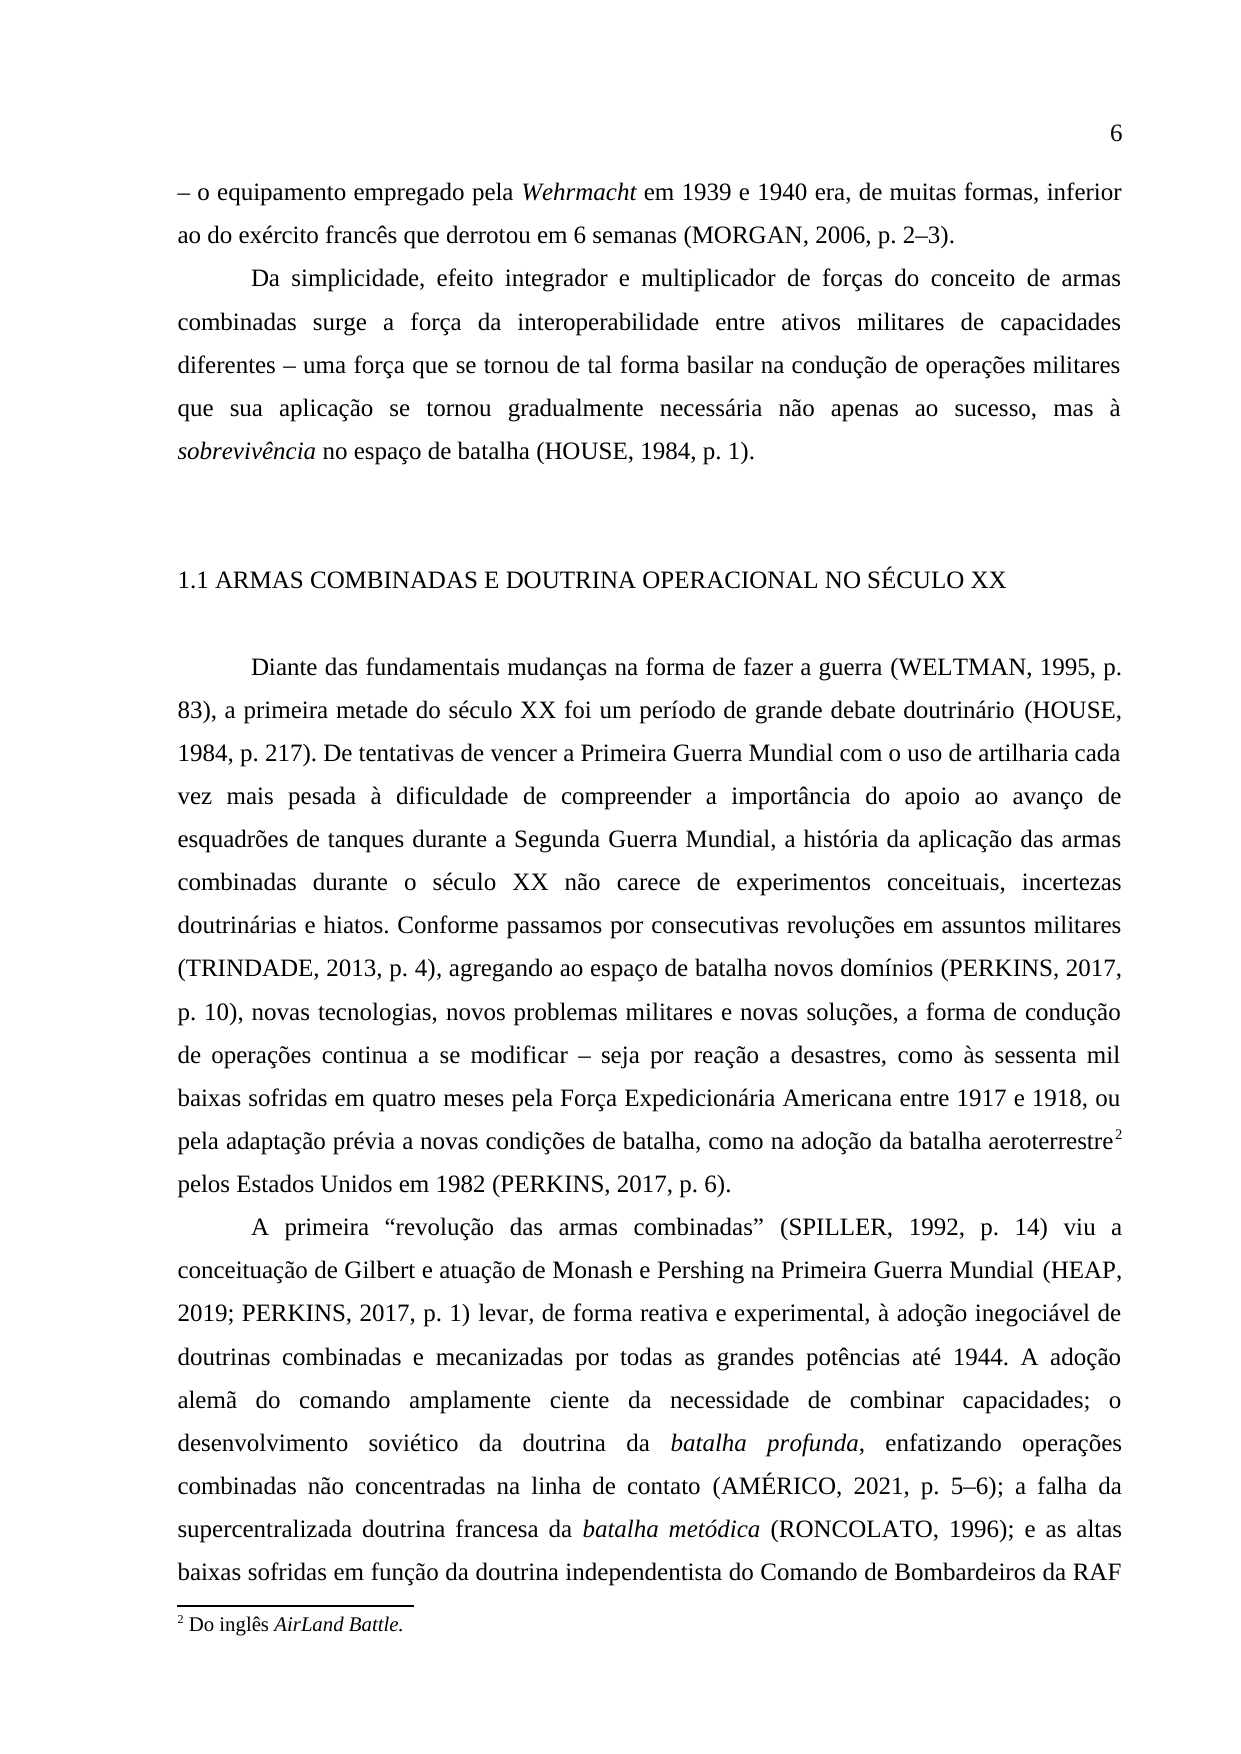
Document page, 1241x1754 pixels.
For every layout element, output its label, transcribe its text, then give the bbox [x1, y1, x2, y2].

text 1.1 ARMAS COMBINADAS E DOUTRINA OPERACIONAL NO SÉCULO XX [177, 565, 1122, 594]
text Diante das fundamentais mudanças na forma de fazer a guerra (WELTMAN, 1995, p. 83), a primeira metade do século XX foi um período de grande debate doutrinário (HOUSE, 1984, p. 217). De tentativas de vencer a Primeira Guerra Mundial com o uso de artilharia cada vez mais pesada à dificuldade de compreender a importância do apoio ao avanço de esquadrões de tanques durante a Segunda Guerra Mundial, a história da aplicação das armas combinadas durante o século XX não carece de experimentos conceituais, incertezas doutrinárias e hiatos. Conforme passamos por consecutivas revoluções em assuntos militares (TRINDADE, 2013, p. 4), agregando ao espaço de batalha novos domínios (PERKINS, 2017, p. 10), novas tecnologias, novos problemas militares e novas soluções, a forma de condução de operações continua a se modificar – seja por reação a desastres, como às sessenta mil baixas sofridas em quatro meses pela Força Expedicionária Americana entre 1917 e 1918, ou pela adaptação prévia a novas condições de batalha, como na adoção da batalha aeroterrestre pelos Estados Unidos em 1982 (PERKINS, 2017, p. 6). [177, 652, 1122, 1198]
text Da simplicidade, efeito integrador e multiplicador de forças do conceito de armas combinadas surge a força da interoperabilidade entre ativos militares de capacidades diferentes – uma força que se tornou de tal forma basilar na condução de operações militares que sua aplicação se tornou gradualmente necessária não apenas ao sucesso, mas à sobrevivência no espaço de batalha (HOUSE, 1984, p. 1). [177, 263, 1122, 465]
